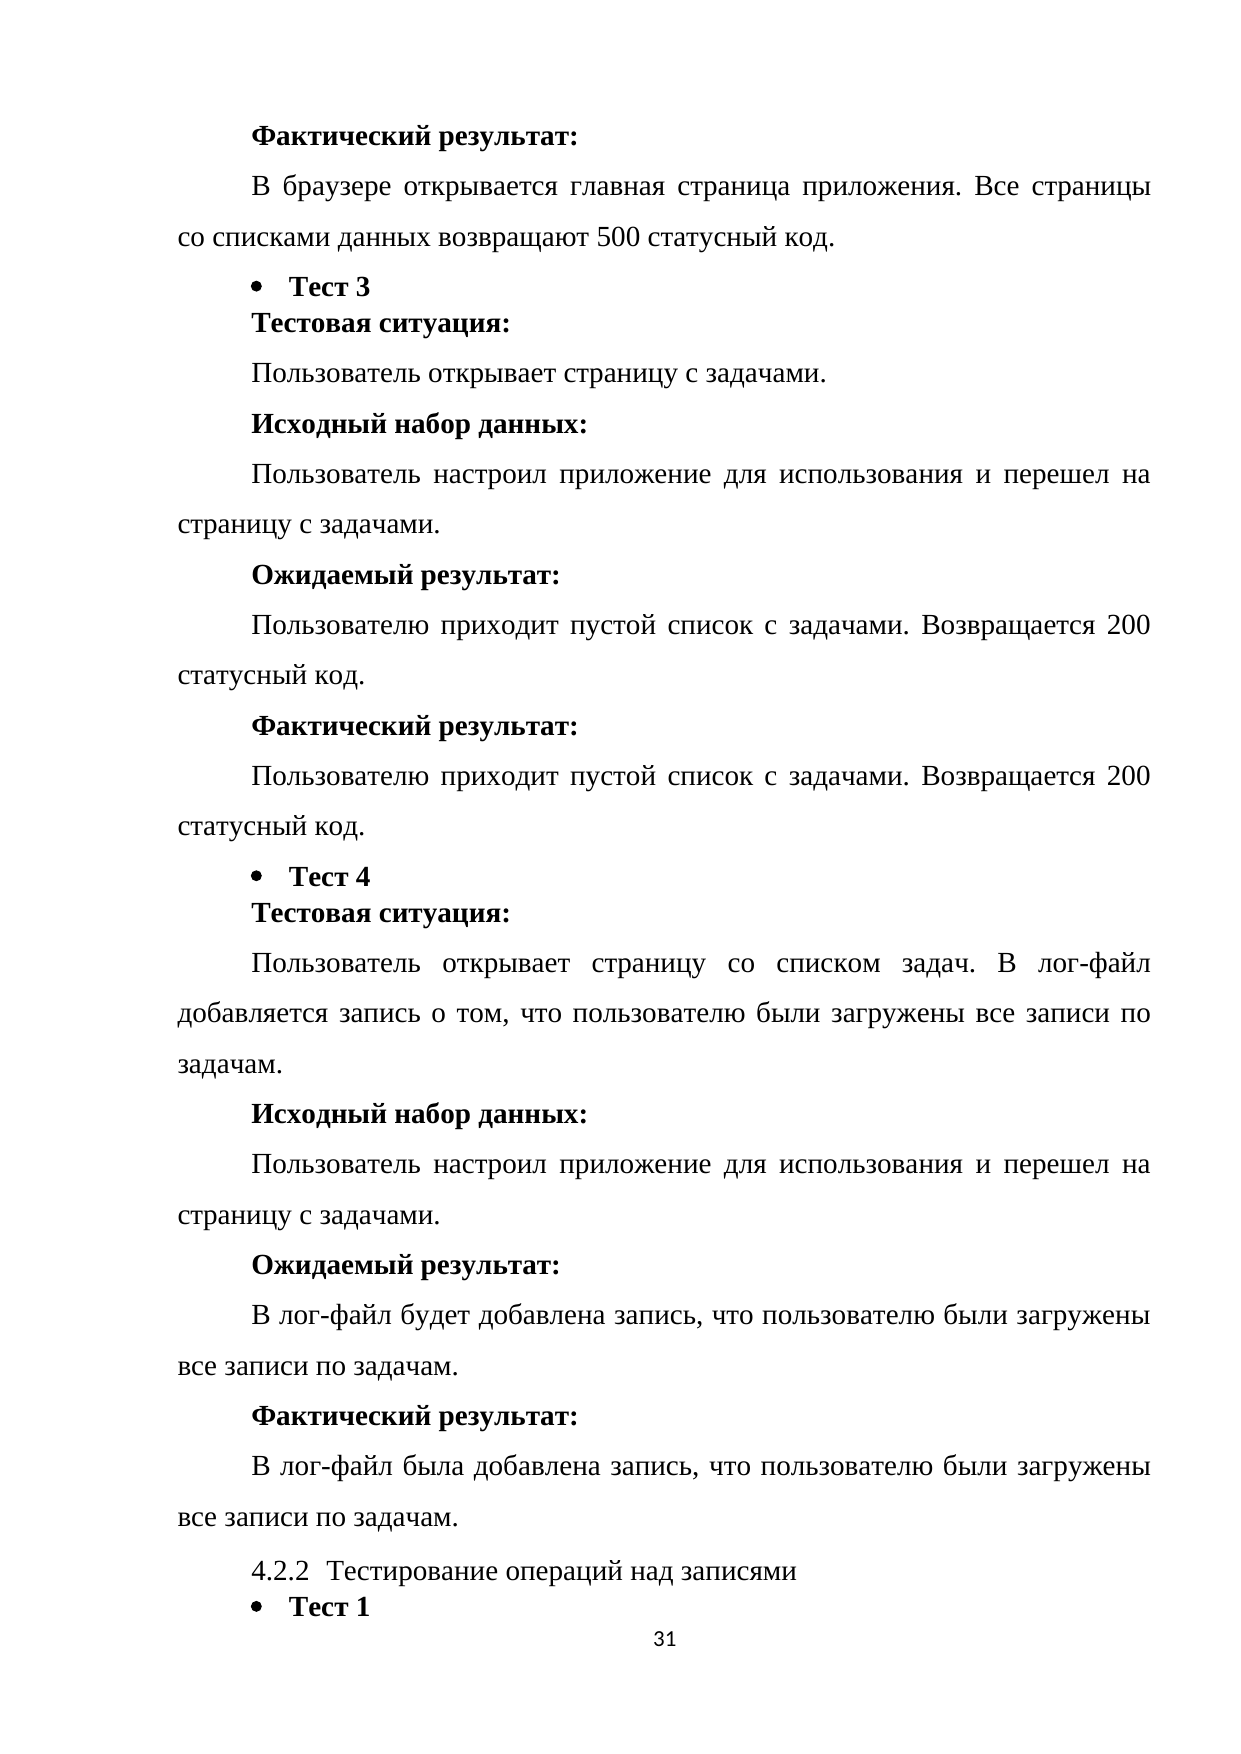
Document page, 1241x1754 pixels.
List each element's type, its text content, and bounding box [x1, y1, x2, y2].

text В лог-файл будет добавлена запись, что пользователю были загружены все записи по задачам. [177, 1297, 1152, 1381]
text Тестовая ситуация: [177, 305, 1152, 339]
list Тест 4 [251, 859, 1152, 892]
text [177, 168, 1152, 252]
text Исходный набор данных: [177, 1096, 1152, 1130]
text Фактический результат: [177, 708, 1152, 741]
text Пользователь настроил приложение для использования и перешел на страницу с задачами. [177, 456, 1152, 540]
text Пользователю приходит пустой список с задачами. Возвращается 200 статусный код. [177, 607, 1152, 691]
list Тест 3 [251, 269, 1152, 303]
text В лог-файл была добавлена запись, что пользователю были загружены все записи по задачам. [177, 1448, 1152, 1532]
text Ожидаемый результат: [177, 1247, 1152, 1281]
text Пользователь настроил приложение для использования и перешел на страницу с задачами. [177, 1147, 1152, 1230]
text Пользователь открывает страницу со списком задач. В лог-файл добавляется запись о том, что пользователю были загружены все записи по задачам. [177, 945, 1152, 1079]
text Ожидаемый результат: [177, 557, 1152, 590]
text Исходный набор данных: [177, 406, 1152, 439]
text Пользователю приходит пустой список с задачами. Возвращается 200 статусный код. [177, 758, 1152, 842]
list Тест 1 [251, 1589, 1152, 1623]
text Фактический результат: [177, 1398, 1152, 1432]
text Пользователь открывает страницу с задачами. [177, 356, 1152, 389]
text Фактический результат: [177, 118, 1152, 152]
text Тестовая ситуация: [177, 895, 1152, 928]
subtitle Тестирование операций над записями [251, 1553, 1152, 1587]
